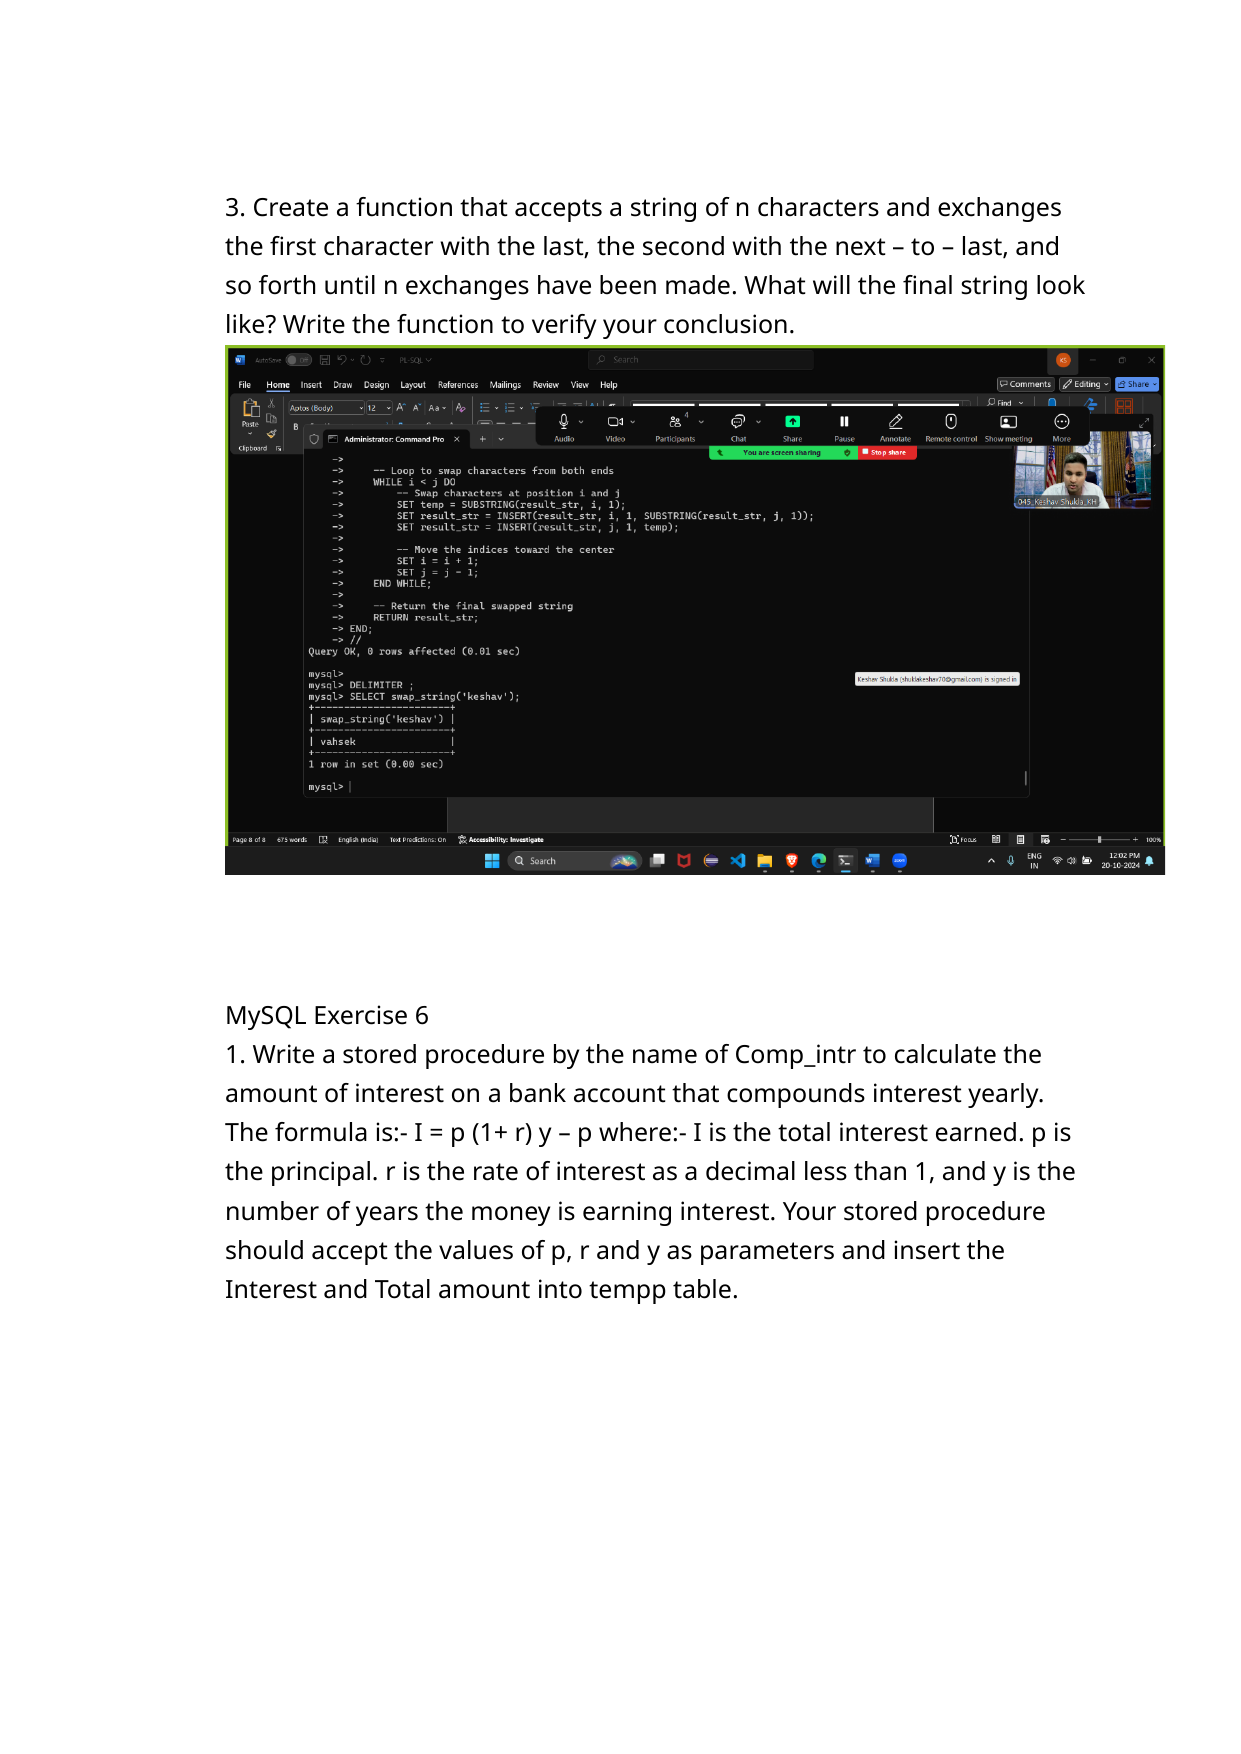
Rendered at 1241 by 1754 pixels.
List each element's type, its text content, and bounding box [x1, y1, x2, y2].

picture [225, 345, 1166, 875]
list 1. Write a stored procedure by the name of Comp_intr to calculate the amount of interest on a bank account that compounds interest yearly. The formula is:- I = p (1+ r) y – p where:- I is the total interest earned. p is the principal. r is the rate of interest as a decimal less than 1, and y is the number of years the money is earning interest. Your stored procedure should accept the values of p, r and y as parameters and insert the Interest and Total amount into tempp table. [225, 1036, 1090, 1306]
list 3. Create a function that accepts a string of n characters and exchanges the first character with the last, the second with the next – to – last, and so forth until n exchanges have been made. What will the final string look like? Write the function to verify your conclusion. [225, 189, 1090, 341]
list MySQL Exercise 6 [225, 997, 1090, 1031]
